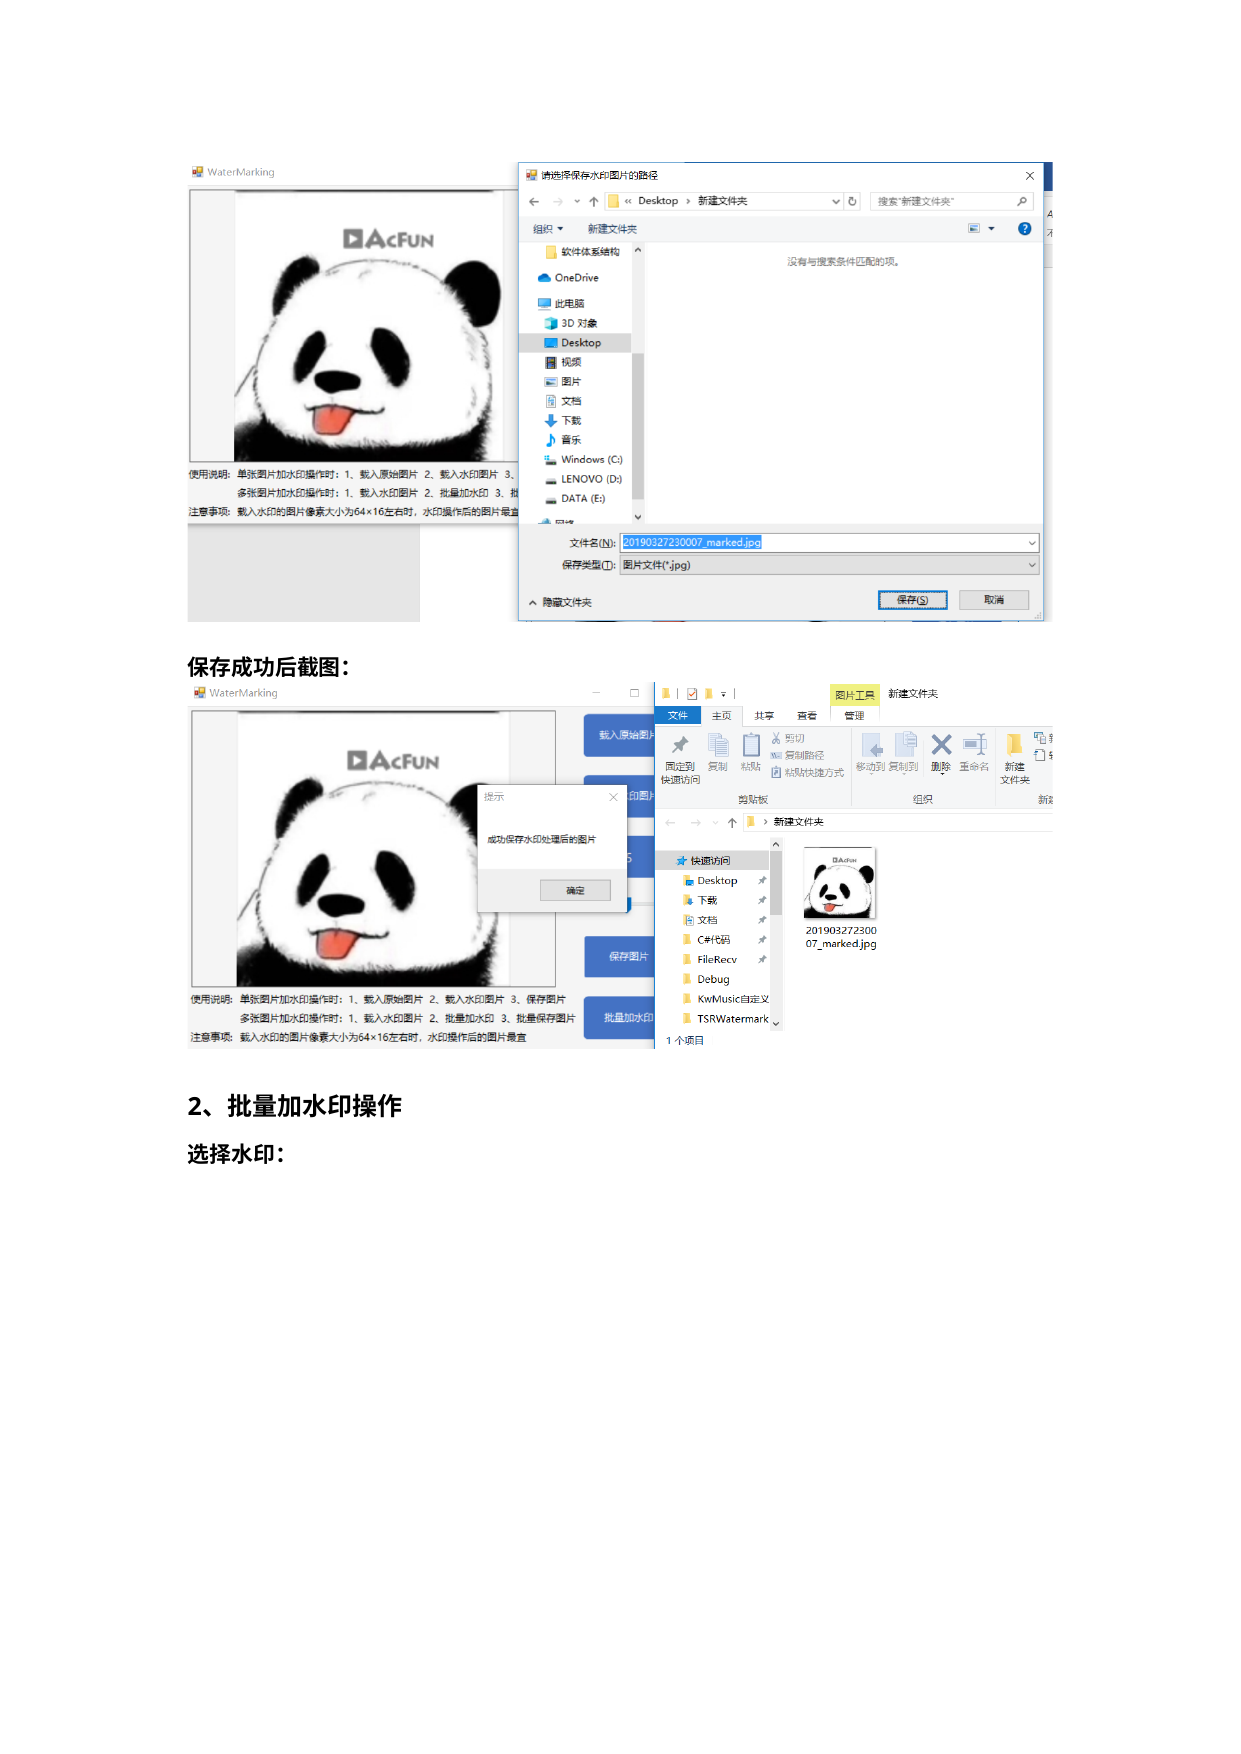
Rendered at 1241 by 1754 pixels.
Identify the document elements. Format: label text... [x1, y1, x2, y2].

picture [187, 682, 1053, 1049]
text 选择水印： [187, 1137, 1053, 1169]
text 2、批量加水印操作 [187, 1072, 1053, 1137]
picture [187, 162, 1053, 622]
text 保存成功后截图： [187, 649, 1053, 682]
